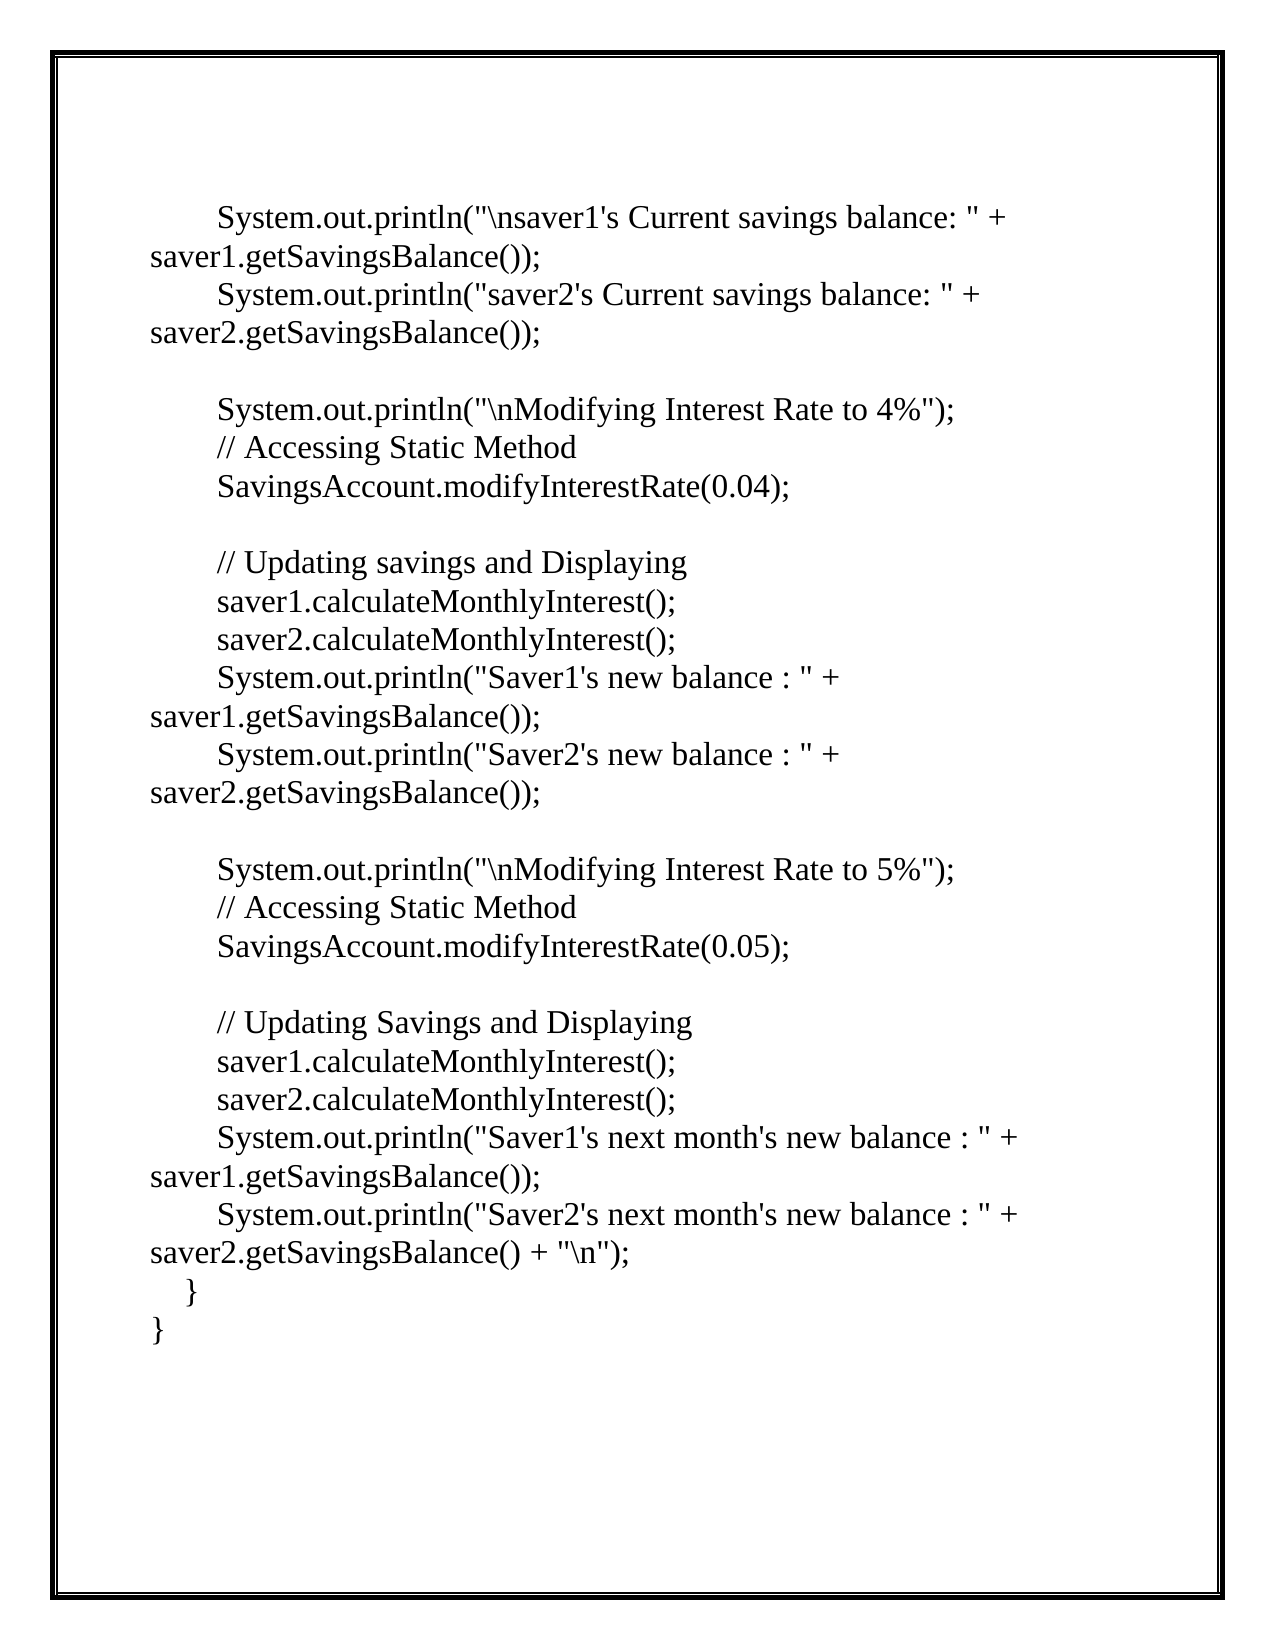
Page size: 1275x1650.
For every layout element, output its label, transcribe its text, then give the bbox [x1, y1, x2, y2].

text System.out.println("saver2's Current savings balance: " + saver2.getSavingsBalance()); [150, 274, 1200, 351]
text // Accessing Static Method [150, 428, 1200, 466]
text saver1.calculateMonthlyInterest(); [150, 581, 1200, 619]
text System.out.println("\nsaver1's Current savings balance: " + saver1.getSavingsBalance()); [150, 198, 1200, 274]
text System.out.println("\nModifying Interest Rate to 5%"); [150, 849, 1200, 888]
text } [150, 1309, 1200, 1348]
text saver2.calculateMonthlyInterest(); [150, 619, 1200, 658]
text System.out.println("Saver2's new balance : " + saver2.getSavingsBalance()); [150, 734, 1200, 811]
text saver1.calculateMonthlyInterest(); [150, 1041, 1200, 1079]
text } [150, 1271, 1200, 1309]
text // Accessing Static Method [150, 888, 1200, 926]
text System.out.println("Saver1's next month's new balance : " + saver1.getSavingsBalance()); [150, 1118, 1200, 1194]
text SavingsAccount.modifyInterestRate(0.04); [150, 466, 1200, 504]
text System.out.println("\nModifying Interest Rate to 4%"); [150, 389, 1200, 428]
text saver2.calculateMonthlyInterest(); [150, 1079, 1200, 1118]
text System.out.println("Saver2's next month's new balance : " + saver2.getSavingsBalance() + "\n"); [150, 1194, 1200, 1271]
text System.out.println("Saver1's new balance : " + saver1.getSavingsBalance()); [150, 658, 1200, 734]
text // Updating Savings and Displaying [150, 1003, 1200, 1041]
text SavingsAccount.modifyInterestRate(0.05); [150, 926, 1200, 964]
text // Updating savings and Displaying [150, 543, 1200, 581]
